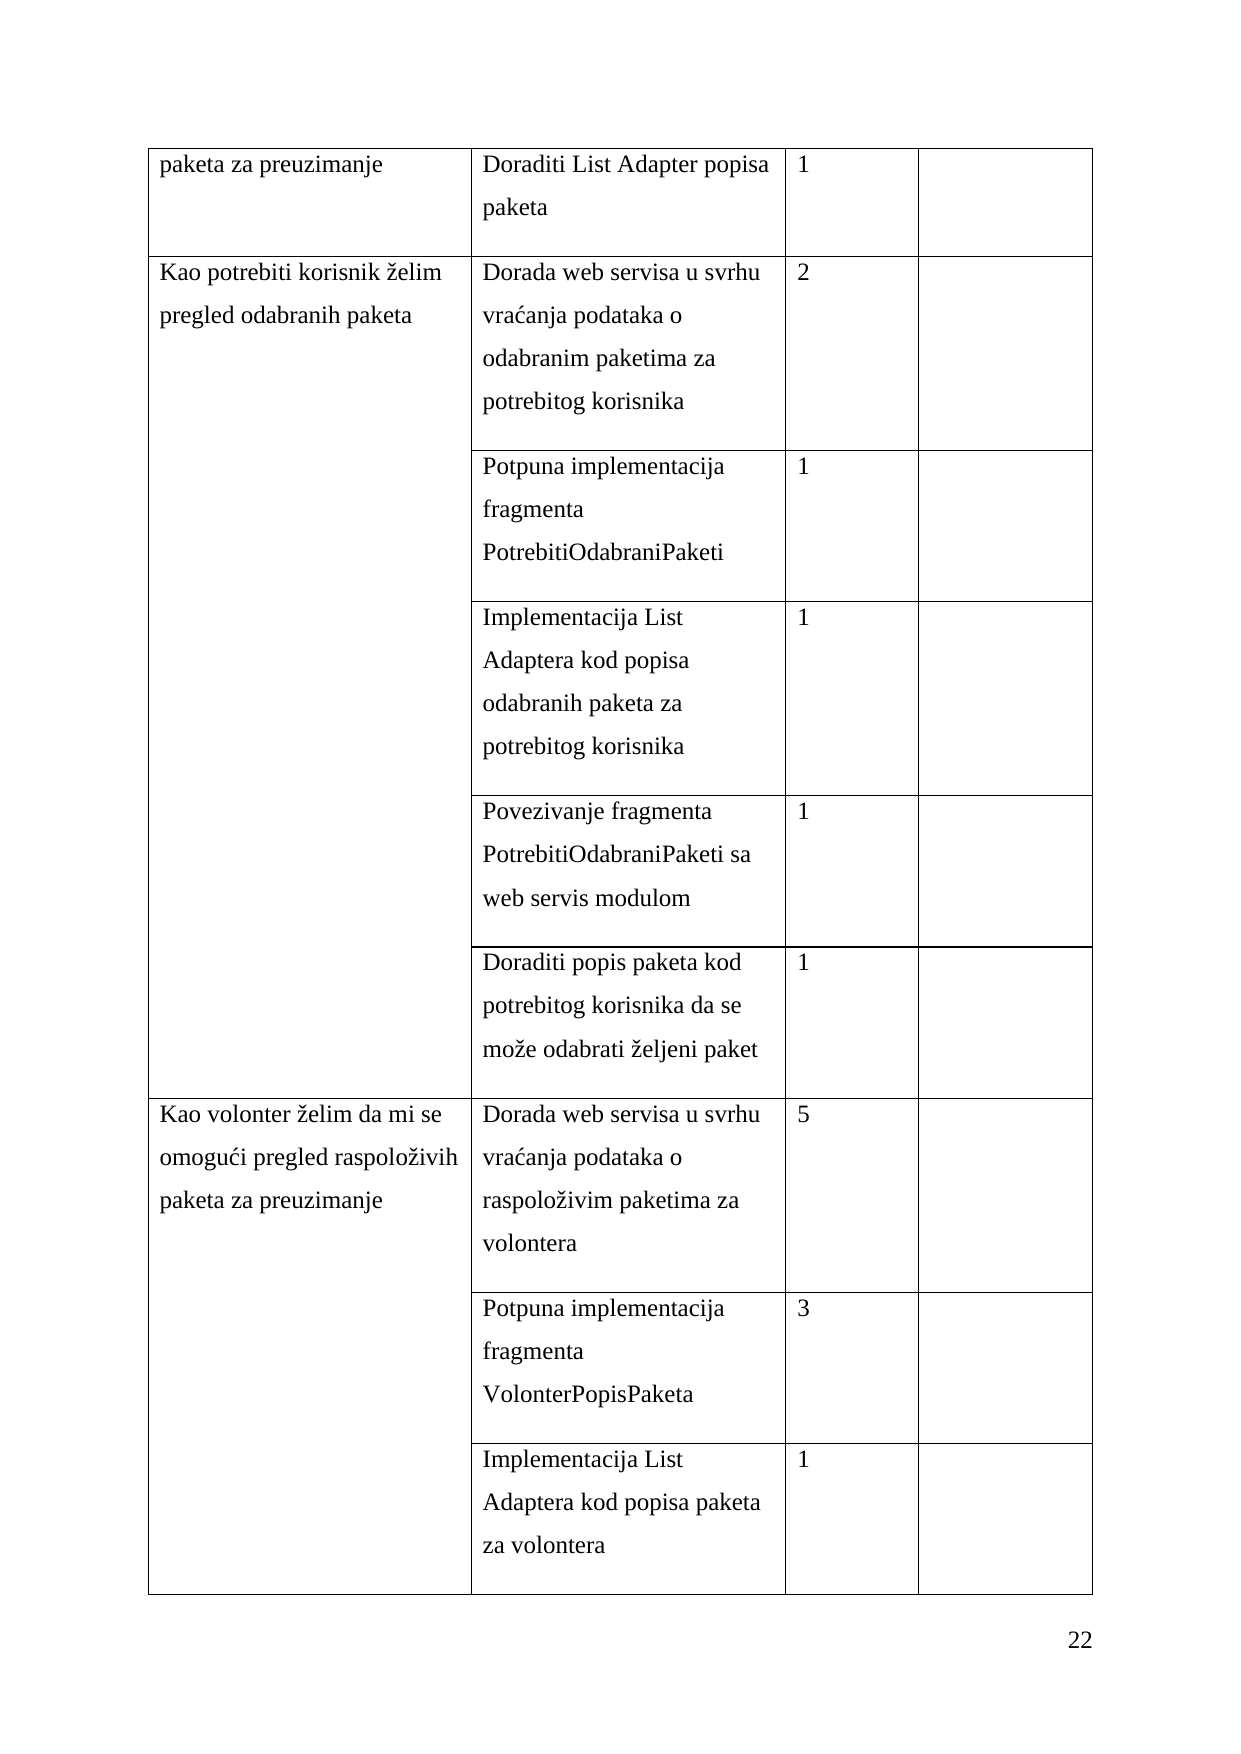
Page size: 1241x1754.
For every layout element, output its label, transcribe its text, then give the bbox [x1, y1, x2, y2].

table_cell 1 [786, 602, 918, 795]
table_cell Implementacija List Adaptera kod popisa paketa za volontera [472, 1444, 785, 1594]
table_cell 2 [786, 257, 918, 450]
table_cell 5 [786, 1099, 918, 1292]
table_cell Kao potrebiti korisnik želim pregled odabranih paketa [149, 257, 471, 1098]
table_cell Dorada web servisa u svrhu vraćanja podataka o raspoloživim paketima za volontera [472, 1099, 785, 1292]
table_cell [919, 602, 1092, 795]
table_cell Kao volonter želim da mi se omogući pregled raspoloživih paketa za preuzimanje [149, 1099, 471, 1594]
table_cell Dorada web servisa u svrhu vraćanja podataka o odabranim paketima za potrebitog korisnika [472, 257, 785, 450]
table_cell [919, 451, 1092, 601]
table_cell 1 [786, 1444, 918, 1594]
table_cell 1 [786, 451, 918, 601]
table_cell [919, 1099, 1092, 1292]
table_cell [919, 796, 1092, 946]
table_cell 1 [786, 796, 918, 946]
table_cell Povezivanje fragmenta PotrebitiOdabraniPaketi sa web servis modulom [472, 796, 785, 946]
table_cell [919, 1444, 1092, 1594]
table_cell Doraditi popis paketa kod potrebitog korisnika da se može odabrati željeni paket [472, 948, 785, 1098]
table_cell Potpuna implementacija fragmenta PotrebitiOdabraniPaketi [472, 451, 785, 601]
table_cell Implementacija List Adaptera kod popisa odabranih paketa za potrebitog korisnika [472, 602, 785, 795]
table_cell 3 [786, 1293, 918, 1443]
table_cell Doraditi List Adapter popisa paketa [472, 149, 785, 256]
table_cell Potpuna implementacija fragmenta VolonterPopisPaketa [472, 1293, 785, 1443]
table_cell [919, 257, 1092, 450]
table_cell [919, 948, 1092, 1098]
table_cell 1 [786, 149, 918, 256]
table_cell [919, 1293, 1092, 1443]
table_cell 1 [786, 948, 918, 1098]
table_cell [919, 149, 1092, 256]
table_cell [149, 149, 471, 256]
